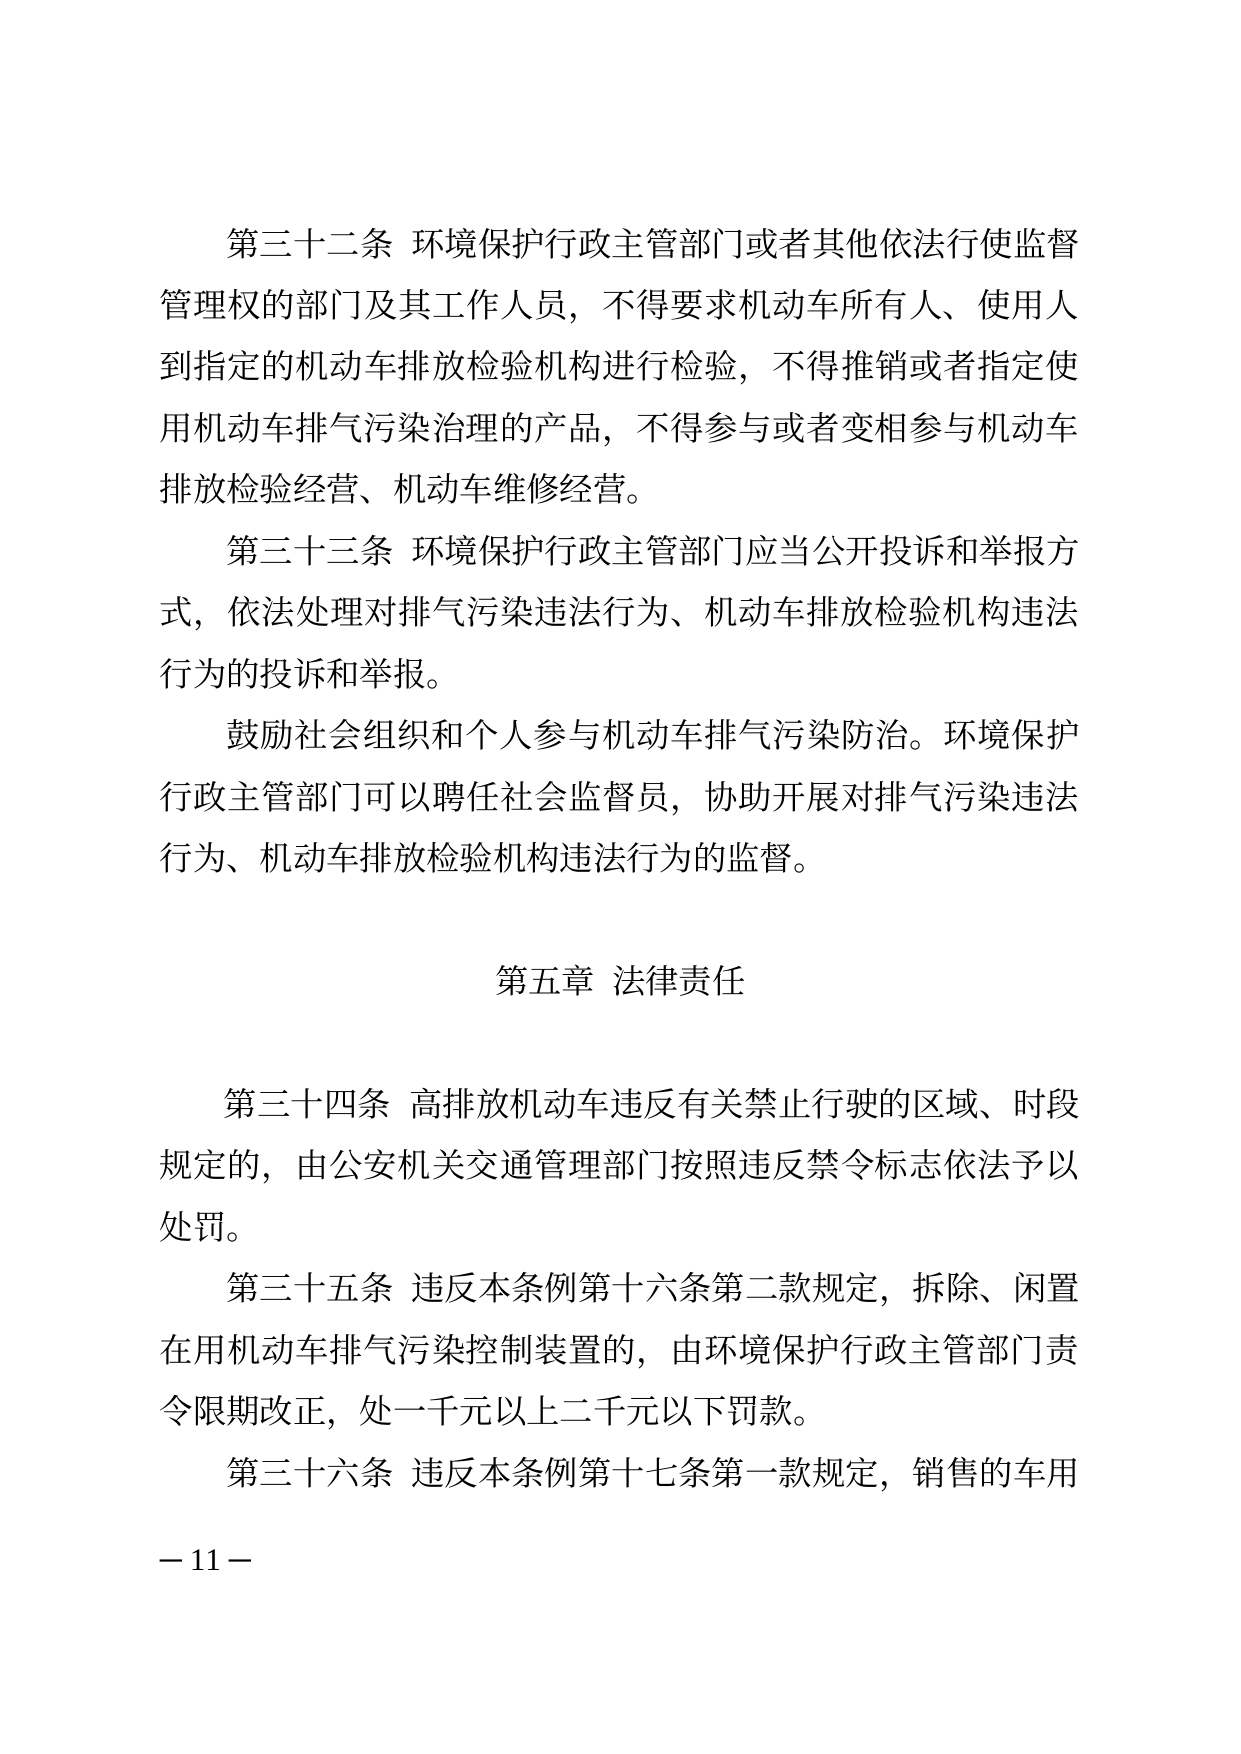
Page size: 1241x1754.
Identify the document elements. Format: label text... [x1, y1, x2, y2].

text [159, 1436, 1081, 1497]
text 第五章 法律责任 [159, 944, 1081, 1006]
text 第三十五条 违反本条例第十六条第二款规定，拆除、闲置在用机动车排气污染控制装置的，由环境保护行政主管部门责令限期改正，处一千元以上二千元以下罚款。 [159, 1252, 1081, 1436]
text 第三十二条 环境保护行政主管部门或者其他依法行使监督管理权的部门及其工作人员，不得要求机动车所有人、使用人到指定的机动车排放检验机构进行检验，不得推销或者指定使用机动车排气污染治理的产品，不得参与或者变相参与机动车排放检验经营、机动车维修经营。 [159, 207, 1081, 514]
text 鼓励社会组织和个人参与机动车排气污染防治。环境保护行政主管部门可以聘任社会监督员，协助开展对排气污染违法行为、机动车排放检验机构违法行为的监督。 [159, 698, 1081, 883]
text 第三十四条 高排放机动车违反有关禁止行驶的区域、时段规定的，由公安机关交通管理部门按照违反禁令标志依法予以处罚。 [159, 1067, 1081, 1252]
text 第三十三条 环境保护行政主管部门应当公开投诉和举报方式，依法处理对排气污染违法行为、机动车排放检验机构违法行为的投诉和举报。 [159, 514, 1081, 698]
